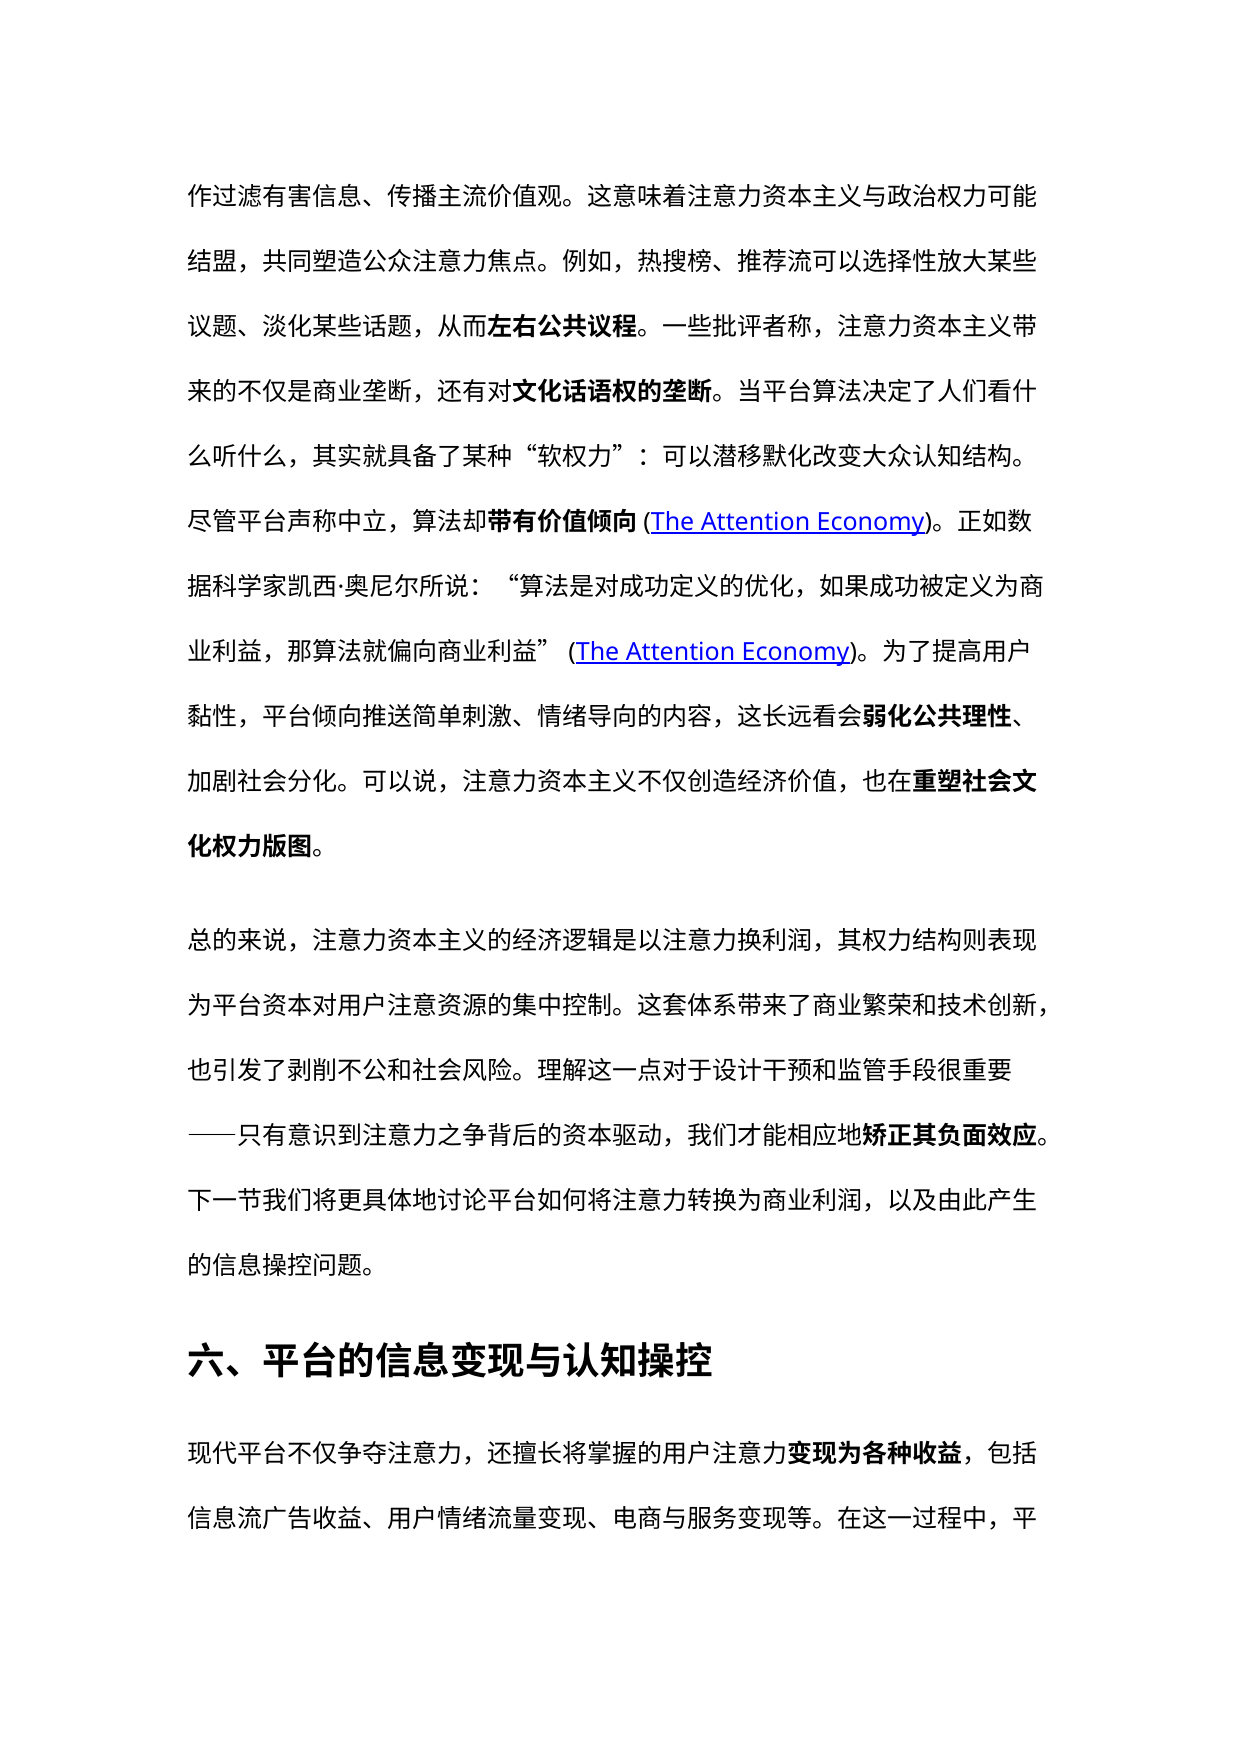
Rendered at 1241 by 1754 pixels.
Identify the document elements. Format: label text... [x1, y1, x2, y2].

text 六、平台的信息变现与认知操控 [187, 1325, 1053, 1390]
text 总的来说，注意力资本主义的经济逻辑是以注意力换利润，其权力结构则表现为平台资本对用户注意资源的集中控制。这套体系带来了商业繁荣和技术创新，也引发了剥削不公和社会风险。理解这一点对于设计干预和监管手段很重要——只有意识到注意力之争背后的资本驱动，我们才能相应地矫正其负面效应。下一节我们将更具体地讨论平台如何将注意力转换为商业利润，以及由此产生的信息操控问题。 [187, 906, 1053, 1296]
text 现代平台不仅争夺注意力，还擅长将掌握的用户注意力变现为各种收益，包括信息流广告收益、用户情绪流量变现、电商与服务变现等。在这一过程中，平台也在一定程度上操控和塑造着公共认知，影响社会舆论走向。下面分几点进行分析： [187, 1419, 1053, 1549]
